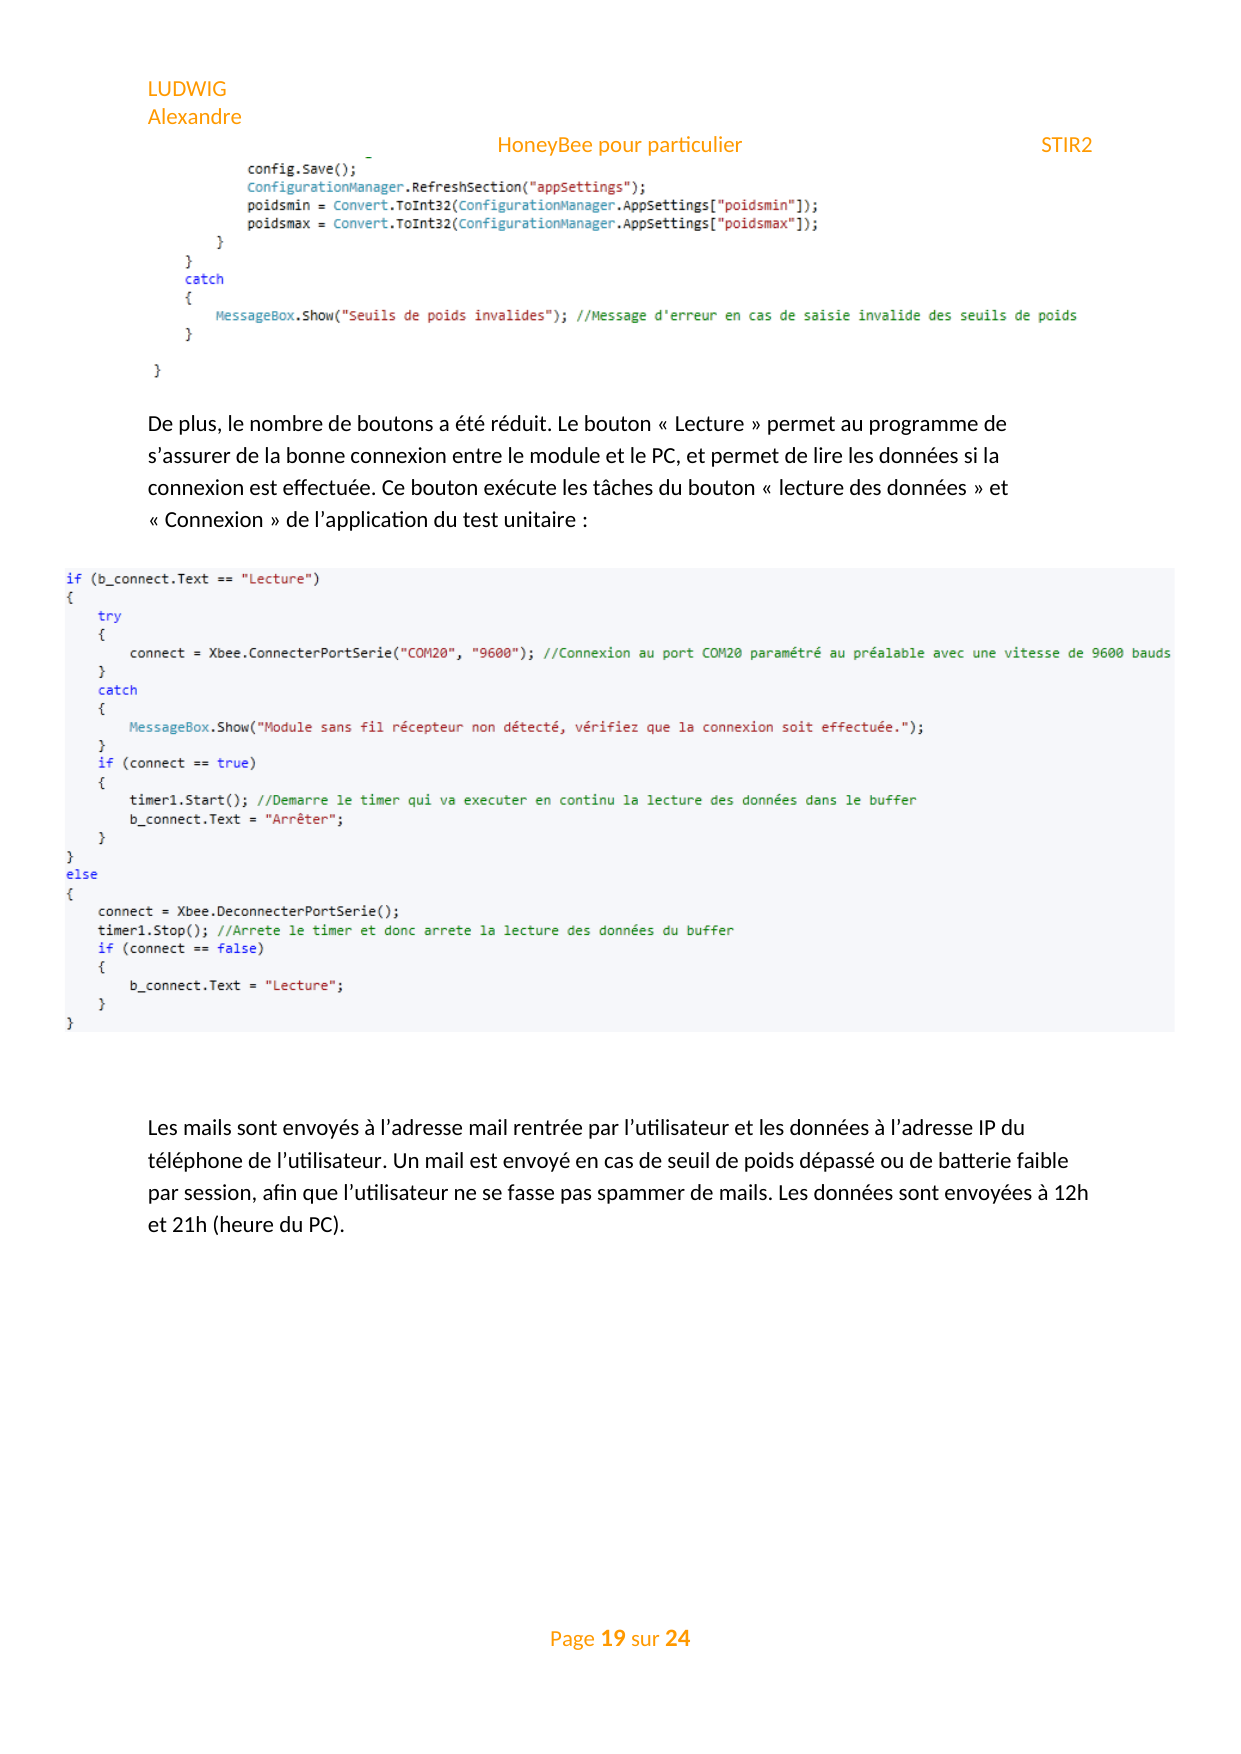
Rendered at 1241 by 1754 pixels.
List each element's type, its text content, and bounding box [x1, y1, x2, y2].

picture [64, 568, 1175, 1032]
picture [147, 157, 1093, 384]
text Les mails sont envoyés à l’adresse mail rentrée par l’utilisateur et les données à l’adresse IP du téléphone de l’utilisateur. Un mail est envoyé en cas de seuil de poids dépassé ou de batterie faible par session, afin que l’utilisateur ne se fasse pas spammer de mails. Les données sont envoyées à 12h et 21h (heure du PC). [148, 1113, 1093, 1238]
text De plus, le nombre de boutons a été réduit. Le bouton « Lecture » permet au programme de s’assurer de la bonne connexion entre le module et le PC, et permet de lire les données si la connexion est effectuée. Ce bouton exécute les tâches du bouton « lecture des données » et « Connexion » de l’application du test unitaire : [148, 409, 1093, 533]
